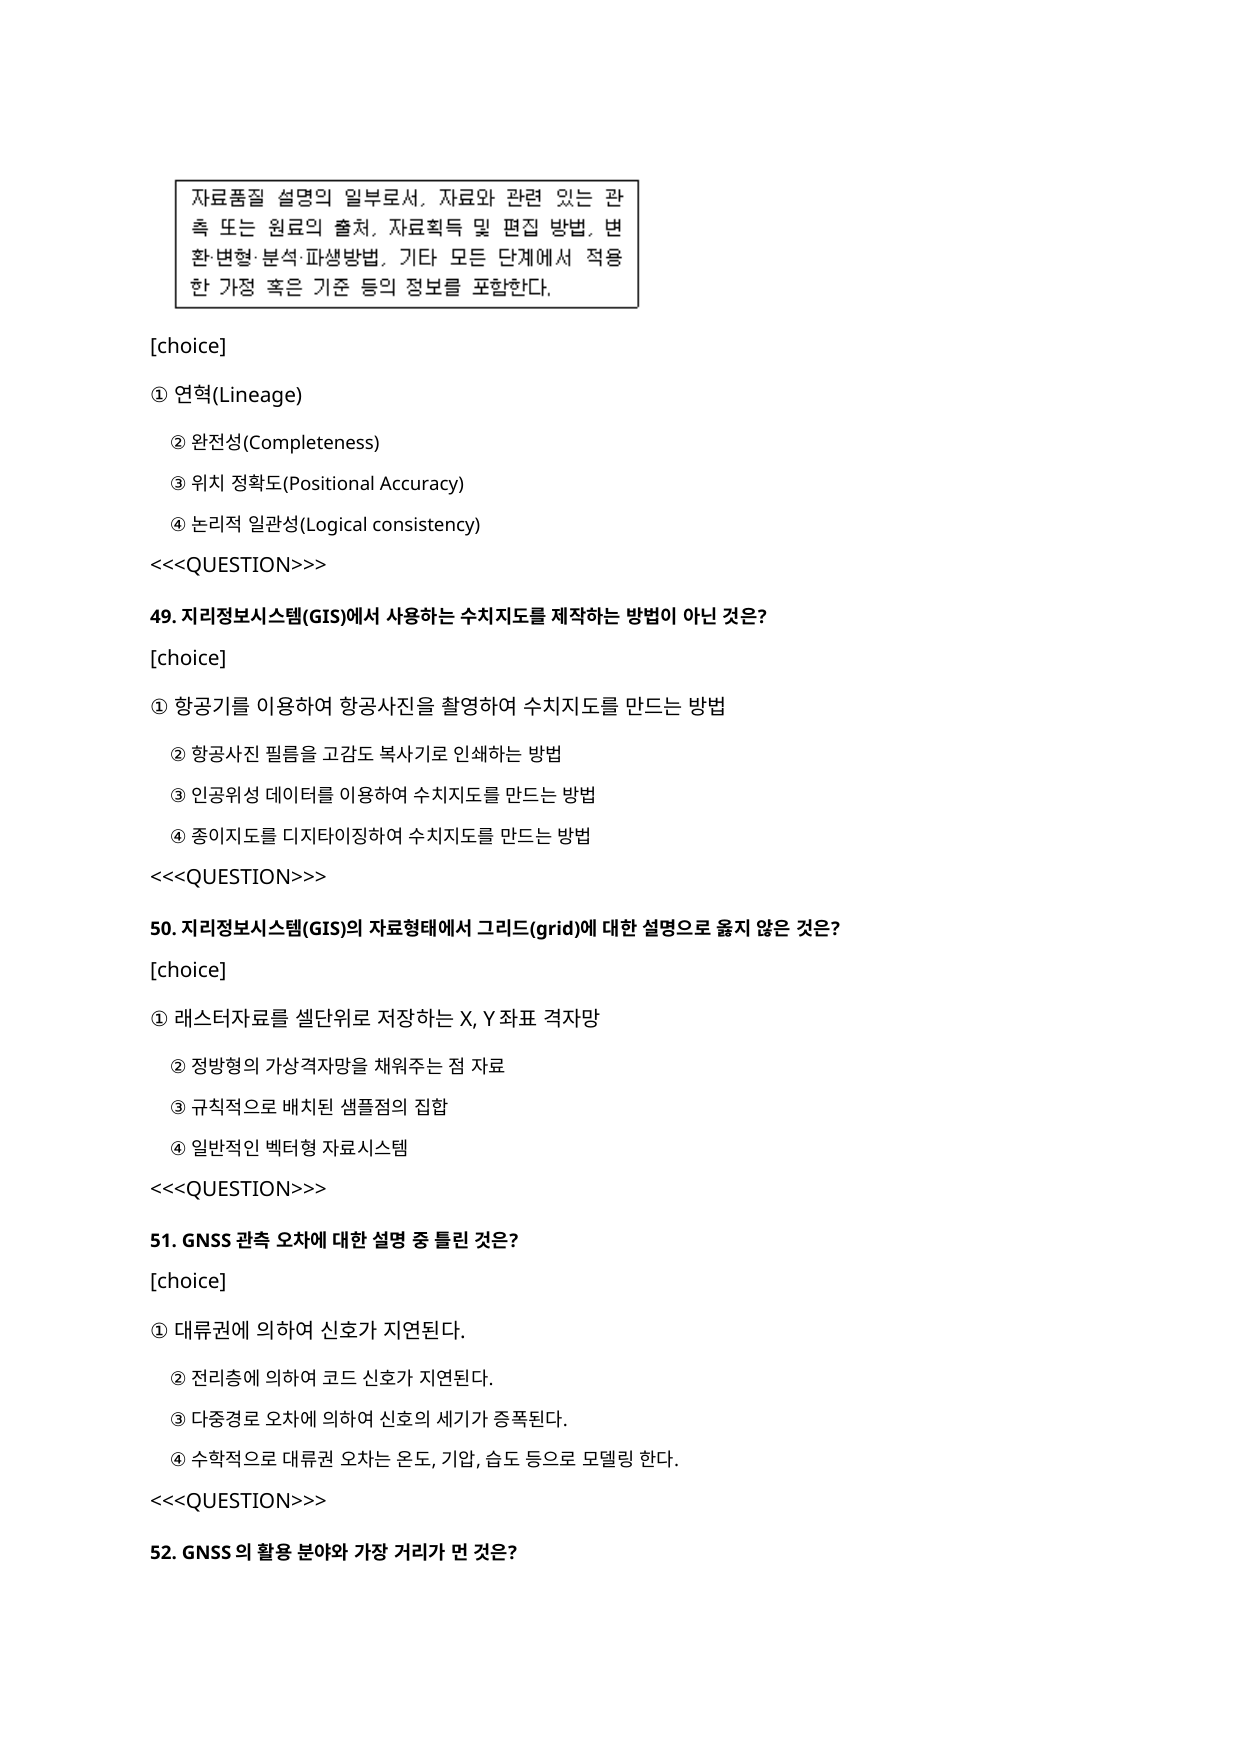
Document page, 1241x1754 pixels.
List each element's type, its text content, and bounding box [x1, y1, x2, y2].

text ④ 일반적인 벡터형 자료시스템 [150, 1133, 1090, 1160]
text [choice] [150, 643, 1090, 671]
text ① 래스터자료를 셀단위로 저장하는 X, Y좌표 격자망 [150, 1002, 1090, 1032]
text ② 정방형의 가상격자망을 채워주는 점 자료 [150, 1051, 1090, 1078]
text ② 항공사진 필름을 고감도 복사기로 인쇄하는 방법 [150, 739, 1090, 767]
text ② 완전성(Completeness) [150, 428, 1090, 455]
text ③ 인공위성 데이터를 이용하여 수치지도를 만드는 방법 [150, 780, 1090, 808]
text ③ 규칙적으로 배치된 샘플점의 집합 [150, 1092, 1090, 1119]
text [choice] [150, 955, 1090, 983]
picture [169, 177, 643, 312]
text ③ 위치 정확도(Positional Accuracy) [150, 468, 1090, 496]
text ① 대류권에 의하여 신호가 지연된다. [150, 1314, 1090, 1344]
text [choice] [150, 331, 1090, 359]
text 50. 지리정보시스템(GIS)의 자료형태에서 그리드(grid)에 대한 설명으로 옳지 않은 것은? [150, 914, 1090, 941]
text ④ 종이지도를 디지타이징하여 수치지도를 만드는 방법 [150, 821, 1090, 848]
text ② 전리층에 의하여 코드 신호가 지연된다. [150, 1363, 1090, 1390]
text ④ 수학적으로 대류권 오차는 온도, 기압, 습도 등으로 모델링 한다. [150, 1445, 1090, 1472]
text ① 항공기를 이용하여 항공사진을 촬영하여 수치지도를 만드는 방법 [150, 690, 1090, 720]
text <<<QUESTION>>> [150, 550, 1090, 579]
text <<<QUESTION>>> [150, 862, 1090, 891]
text ③ 다중경로 오차에 의하여 신호의 세기가 증폭된다. [150, 1404, 1090, 1431]
text <<<QUESTION>>> [150, 1174, 1090, 1203]
text ① 연혁(Lineage) [150, 378, 1090, 408]
text 49. 지리정보시스템(GIS)에서 사용하는 수치지도를 제작하는 방법이 아닌 것은? [150, 602, 1090, 629]
text <<<QUESTION>>> [150, 1486, 1090, 1514]
text ④ 논리적 일관성(Logical consistency) [150, 509, 1090, 537]
text [choice] [150, 1267, 1090, 1295]
text 52. GNSS의 활용 분야와 가장 거리가 먼 것은? [150, 1537, 1090, 1565]
text 51. GNSS 관측 오차에 대한 설명 중 틀린 것은? [150, 1226, 1090, 1253]
